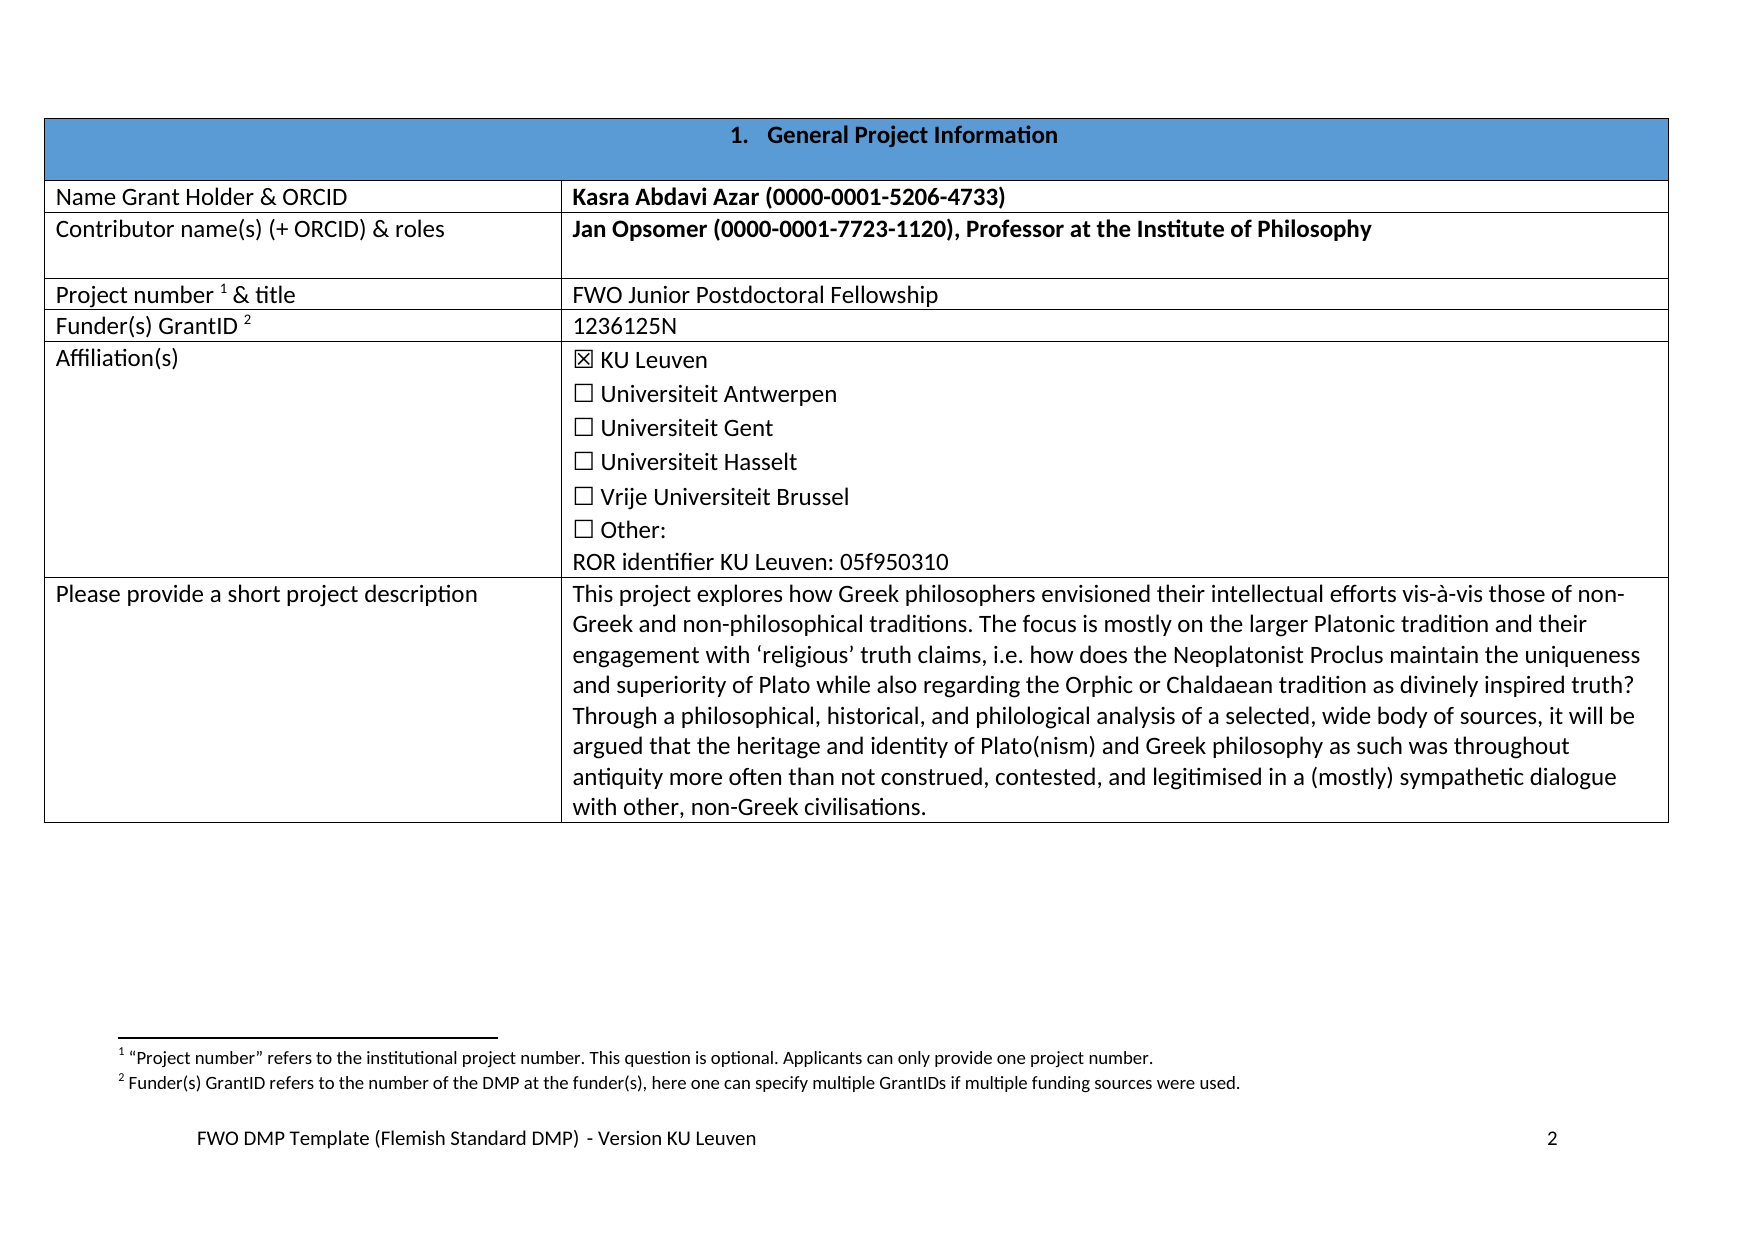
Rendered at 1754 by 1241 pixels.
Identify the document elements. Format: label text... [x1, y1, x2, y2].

table_cell This project explores how Greek philosophers envisioned their intellectual efforts vis-à-vis those of non-Greek and non-philosophical traditions. The focus is mostly on the larger Platonic tradition and their engagement with ‘religious’ truth claims, i.e. how does the Neoplatonist Proclus maintain the uniqueness and superiority of Plato while also regarding the Orphic or Chaldaean tradition as divinely inspired truth? Through a philosophical, historical, and philological analysis of a selected, wide body of sources, it will be argued that the heritage and identity of Plato(nism) and Greek philosophy as such was throughout antiquity more often than not construed, contested, and legitimised in a (mostly) sympathetic dialogue with other, non-Greek civilisations. [562, 578, 1668, 822]
table_cell Kasra Abdavi Azar (0000-0001-5206-4733) [562, 181, 1668, 212]
table_cell Affiliation(s) [45, 342, 561, 577]
table_header General Project Information [45, 119, 1668, 180]
table_cell 1236125N [562, 310, 1668, 341]
table_cell Funder(s) GrantID [45, 310, 561, 341]
table_cell Jan Opsomer (0000-0001-7723-1120), Professor at the Institute of Philosophy [562, 213, 1668, 278]
table_cell ☒ KU Leuven ☐ Universiteit Antwerpen ☐ Universiteit Gent ☐ Universiteit Hasselt ☐ Vrije Universiteit Brussel ☐ Other: ROR identifier KU Leuven: 05f950310 [562, 342, 1668, 577]
table_cell Project number & title [45, 279, 561, 309]
table_cell Contributor name(s) (+ ORCID) & roles [45, 213, 561, 278]
table_cell Name Grant Holder & ORCID [45, 181, 561, 212]
table_cell Please provide a short project description [45, 578, 561, 822]
table_cell FWO Junior Postdoctoral Fellowship [562, 279, 1668, 309]
